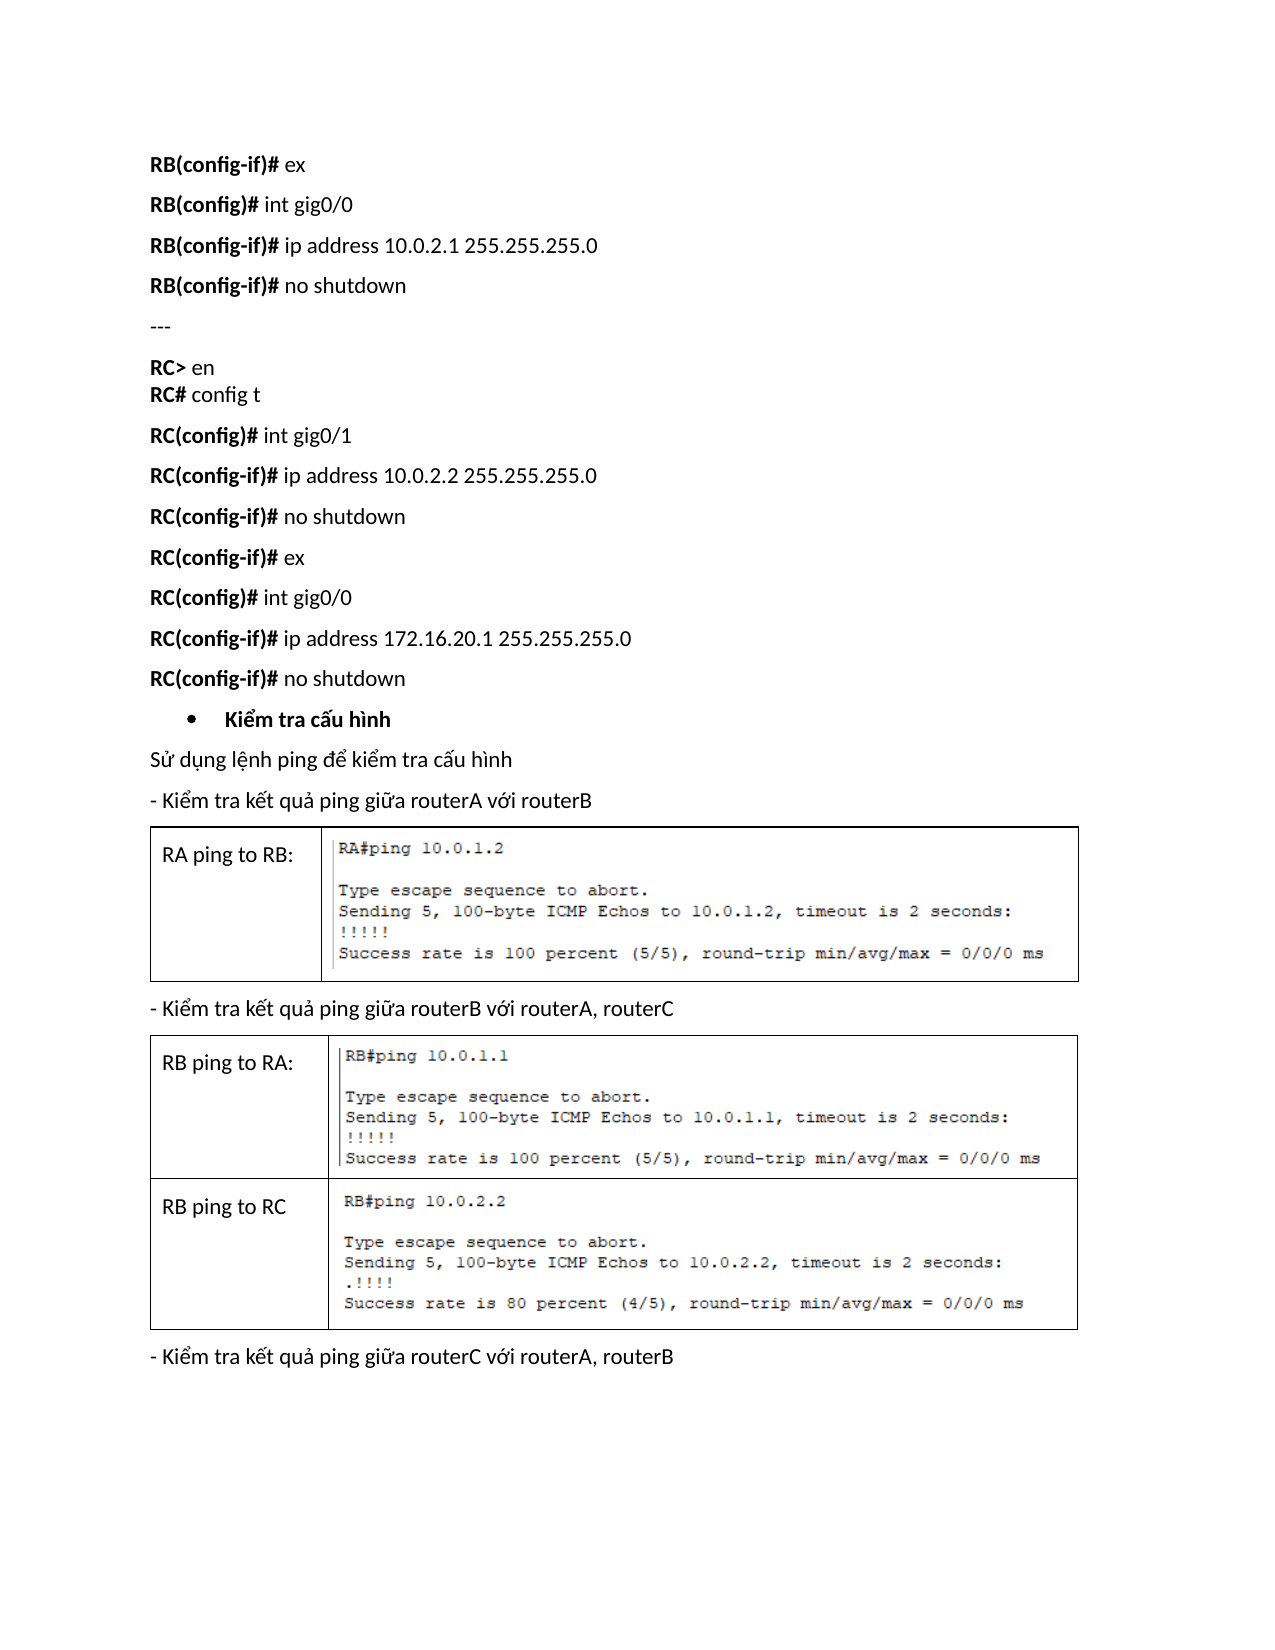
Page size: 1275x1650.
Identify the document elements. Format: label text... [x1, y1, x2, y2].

text RC(config-if)# no shutdown [150, 664, 1125, 692]
table_header RA ping to RB: [151, 828, 321, 981]
text RC> en RC# config t [150, 353, 1125, 409]
text RC(config)# int gig0/0 [150, 583, 1125, 611]
picture [339, 1048, 1055, 1166]
text RC(config)# int gig0/1 [150, 421, 1125, 449]
text RC(config-if)# ex [150, 543, 1125, 571]
table_header [329, 1036, 1077, 1178]
text RB(config-if)# ip address 10.0.2.1 255.255.255.0 [150, 231, 1125, 259]
text RC(config-if)# no shutdown [150, 502, 1125, 530]
table_cell [329, 1179, 1077, 1328]
text RC(config-if)# ip address 172.16.20.1 255.255.255.0 [150, 624, 1125, 652]
picture [332, 840, 1056, 969]
list Kiểm tra cấu hình [187, 705, 1125, 733]
table_cell RB ping to RC [151, 1179, 328, 1328]
text Sử dụng lệnh ping để kiểm tra cấu hình [150, 745, 1125, 773]
text - Kiểm tra kết quả ping giữa routerC với routerA, routerB [150, 1342, 1125, 1370]
text - Kiểm tra kết quả ping giữa routerB với routerA, routerC [150, 994, 1125, 1022]
table_header RB ping to RA: [151, 1036, 328, 1178]
table_header [322, 828, 1078, 981]
picture [339, 1191, 1033, 1316]
text RB(config)# int gig0/0 [150, 191, 1125, 218]
text RB(config-if)# no shutdown [150, 272, 1125, 299]
text RC(config-if)# ip address 10.0.2.2 255.255.255.0 [150, 462, 1125, 490]
text - Kiểm tra kết quả ping giữa routerA với routerB [150, 786, 1125, 814]
text RB(config-if)# ex [150, 150, 1125, 178]
text --- [150, 312, 1125, 340]
